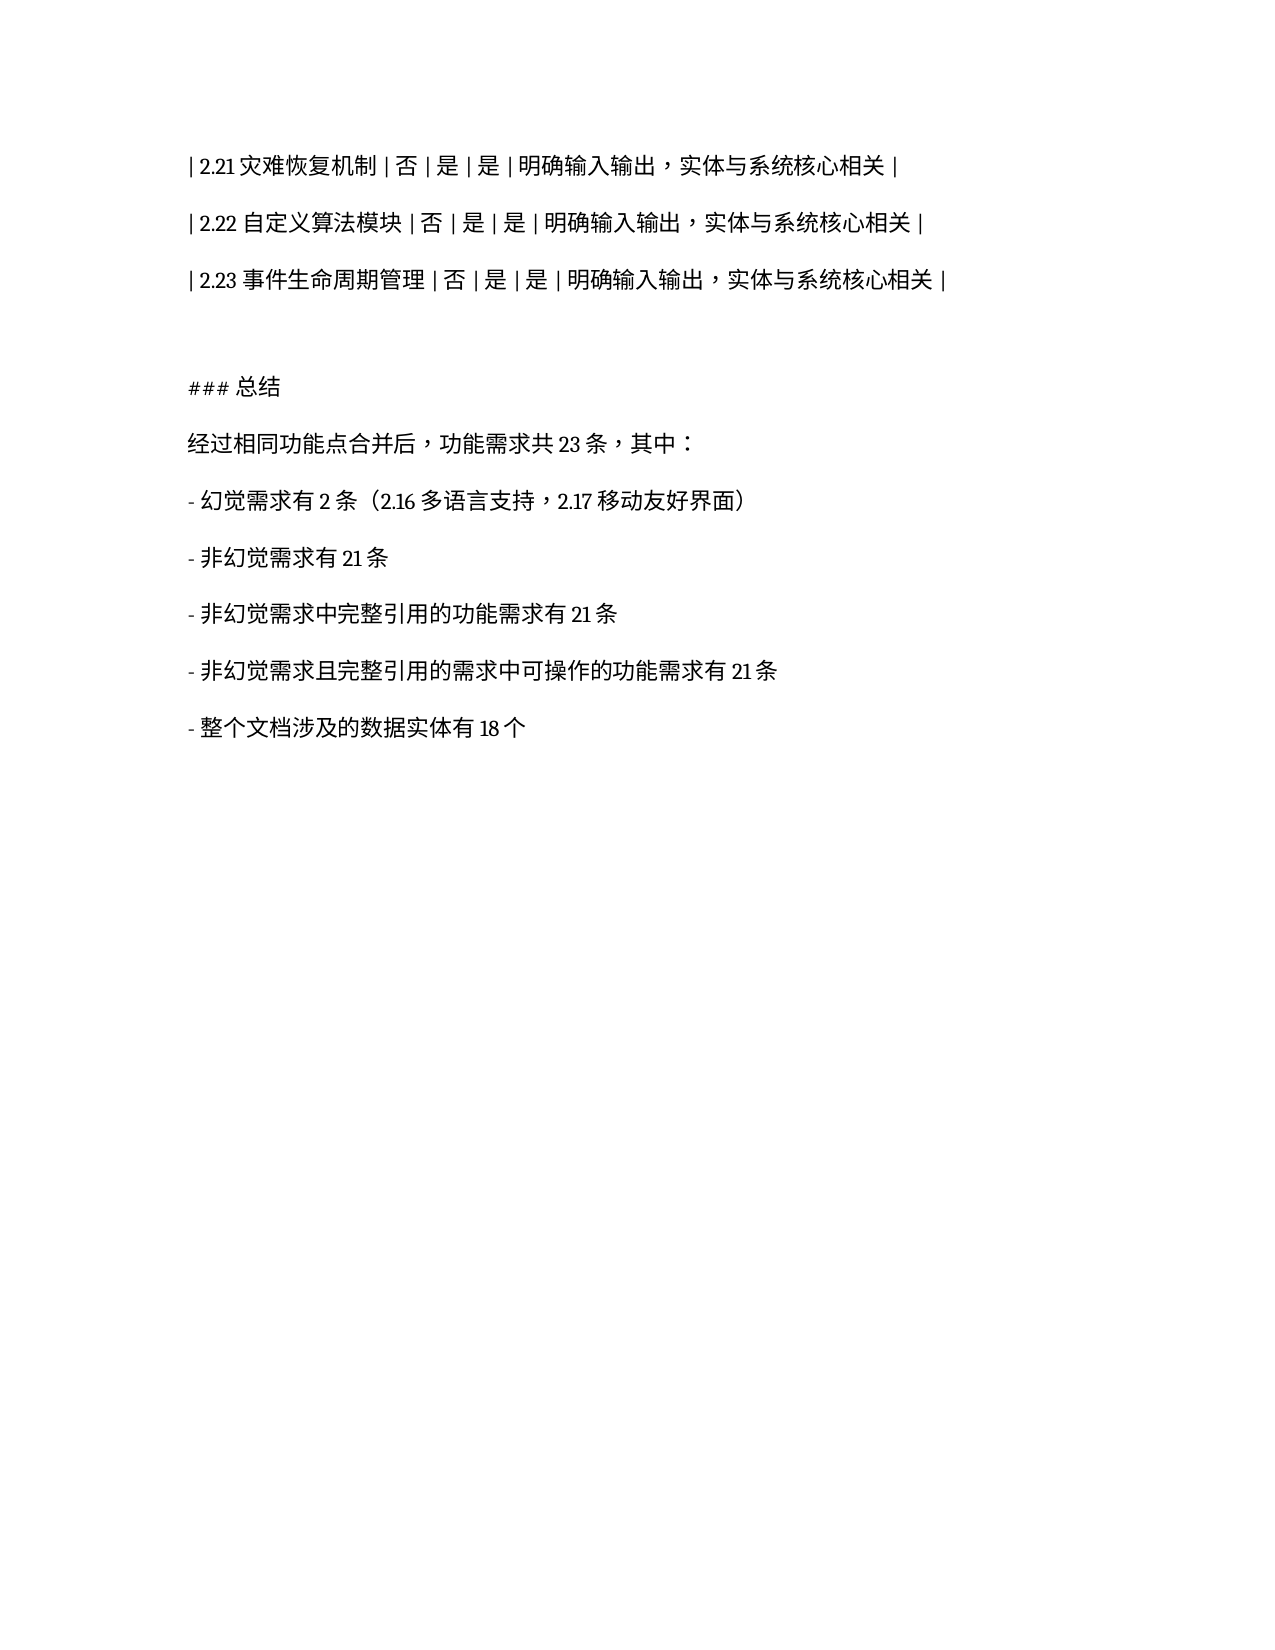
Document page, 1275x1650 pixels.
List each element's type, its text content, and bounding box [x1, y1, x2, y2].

text ### 总结 [187, 371, 1087, 403]
text - 非幻觉需求中完整引用的功能需求有21条 [187, 598, 1087, 630]
text - 非幻觉需求且完整引用的需求中可操作的功能需求有21条 [187, 655, 1087, 686]
text | 2.22 自定义算法模块 | 否 | 是 | 是 | 明确输入输出，实体与系统核心相关 | [187, 207, 1087, 238]
text - 整个文档涉及的数据实体有18个 [187, 712, 1087, 743]
text | 2.21 灾难恢复机制 | 否 | 是 | 是 | 明确输入输出，实体与系统核心相关 | [187, 150, 1087, 181]
text | 2.23 事件生命周期管理 | 否 | 是 | 是 | 明确输入输出，实体与系统核心相关 | [187, 263, 1087, 295]
text - 非幻觉需求有21条 [187, 542, 1087, 573]
text 经过相同功能点合并后，功能需求共23条，其中： [187, 428, 1087, 459]
text - 幻觉需求有2条（2.16 多语言支持，2.17 移动友好界面） [187, 485, 1087, 516]
